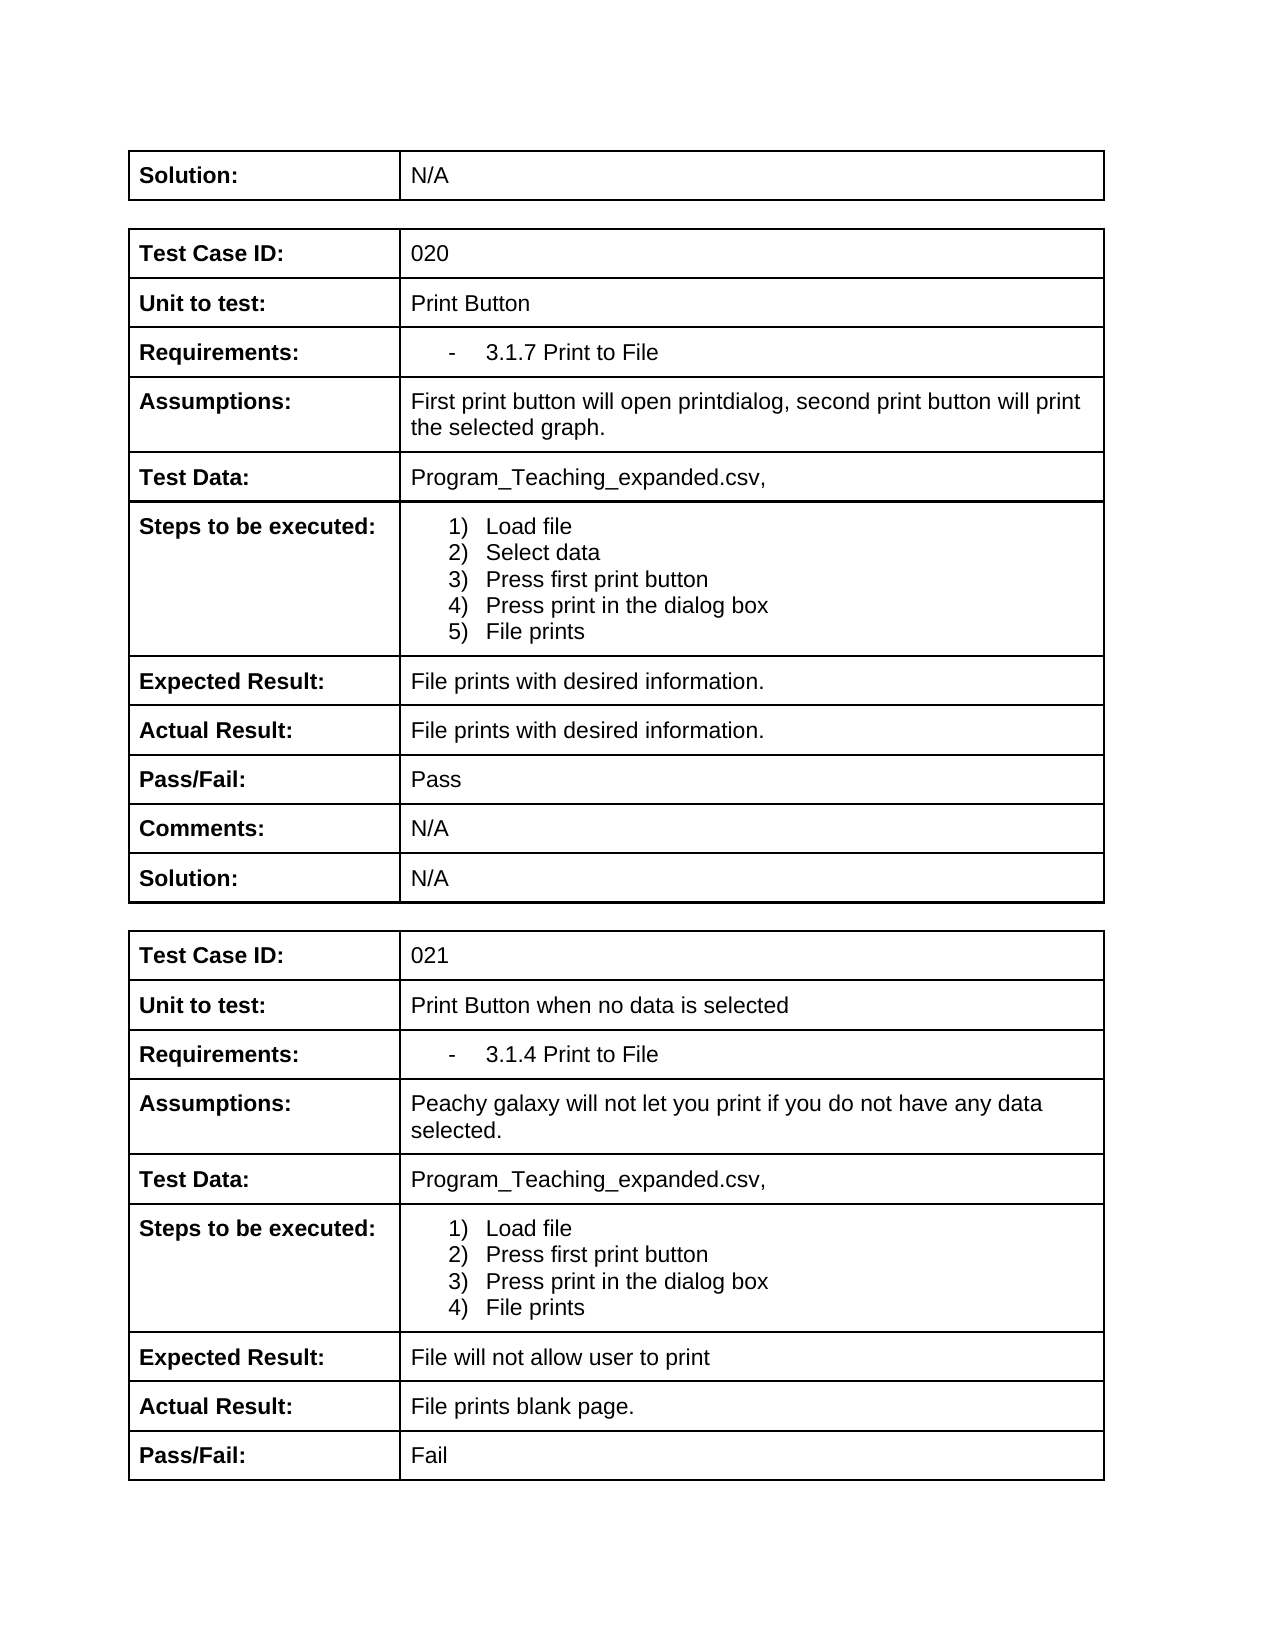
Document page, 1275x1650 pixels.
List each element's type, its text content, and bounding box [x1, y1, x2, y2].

table_cell Expected Result: [130, 657, 399, 704]
table_header 020 [401, 230, 1103, 277]
table_cell Pass/Fail: [130, 1432, 399, 1479]
table_cell Solution: [130, 152, 399, 199]
table_cell N/A [401, 854, 1103, 901]
table_cell Actual Result: [130, 1382, 399, 1429]
table_cell N/A [401, 805, 1103, 852]
table_cell Program_Teaching_expanded.csv, [401, 453, 1103, 500]
table_cell Unit to test: [130, 981, 399, 1028]
table_cell Pass [401, 756, 1103, 803]
table_cell Actual Result: [130, 706, 399, 754]
table_header Test Case ID: [130, 932, 399, 979]
table_cell Pass/Fail: [130, 756, 399, 803]
table_cell Solution: [130, 854, 399, 901]
table_cell Requirements: [130, 1031, 399, 1078]
table_cell Test Data: [130, 453, 399, 500]
table_cell Unit to test: [130, 279, 399, 326]
table_cell File prints blank page. [401, 1382, 1103, 1429]
table_cell Requirements: [130, 328, 399, 376]
table_cell Test Data: [130, 1155, 399, 1203]
table_cell Load file Select data Press first print button Press print in the dialog box File prints [401, 503, 1103, 655]
table_cell Expected Result: [130, 1333, 399, 1380]
table_cell Peachy galaxy will not let you print if you do not have any data selected. [401, 1080, 1103, 1153]
table_header Test Case ID: [130, 230, 399, 277]
table_cell Print Button [401, 279, 1103, 326]
table_cell File prints with desired information. [401, 657, 1103, 704]
table_cell N/A [401, 152, 1103, 199]
table_cell 3.1.4 Print to File [401, 1031, 1103, 1078]
table_cell Assumptions: [130, 1080, 399, 1153]
table_cell Fail [401, 1432, 1103, 1479]
table_cell Load file Press first print button Press print in the dialog box File prints [401, 1205, 1103, 1331]
table_cell Steps to be executed: [130, 503, 399, 655]
table_cell Program_Teaching_expanded.csv, [401, 1155, 1103, 1203]
table_cell File prints with desired information. [401, 706, 1103, 754]
table_cell 3.1.7 Print to File [401, 328, 1103, 376]
table_cell First print button will open printdialog, second print button will print the selected graph. [401, 378, 1103, 451]
table_cell Assumptions: [130, 378, 399, 451]
table_header 021 [401, 932, 1103, 979]
table_cell Comments: [130, 805, 399, 852]
table_cell Print Button when no data is selected [401, 981, 1103, 1028]
table_cell File will not allow user to print [401, 1333, 1103, 1380]
table_cell Steps to be executed: [130, 1205, 399, 1331]
